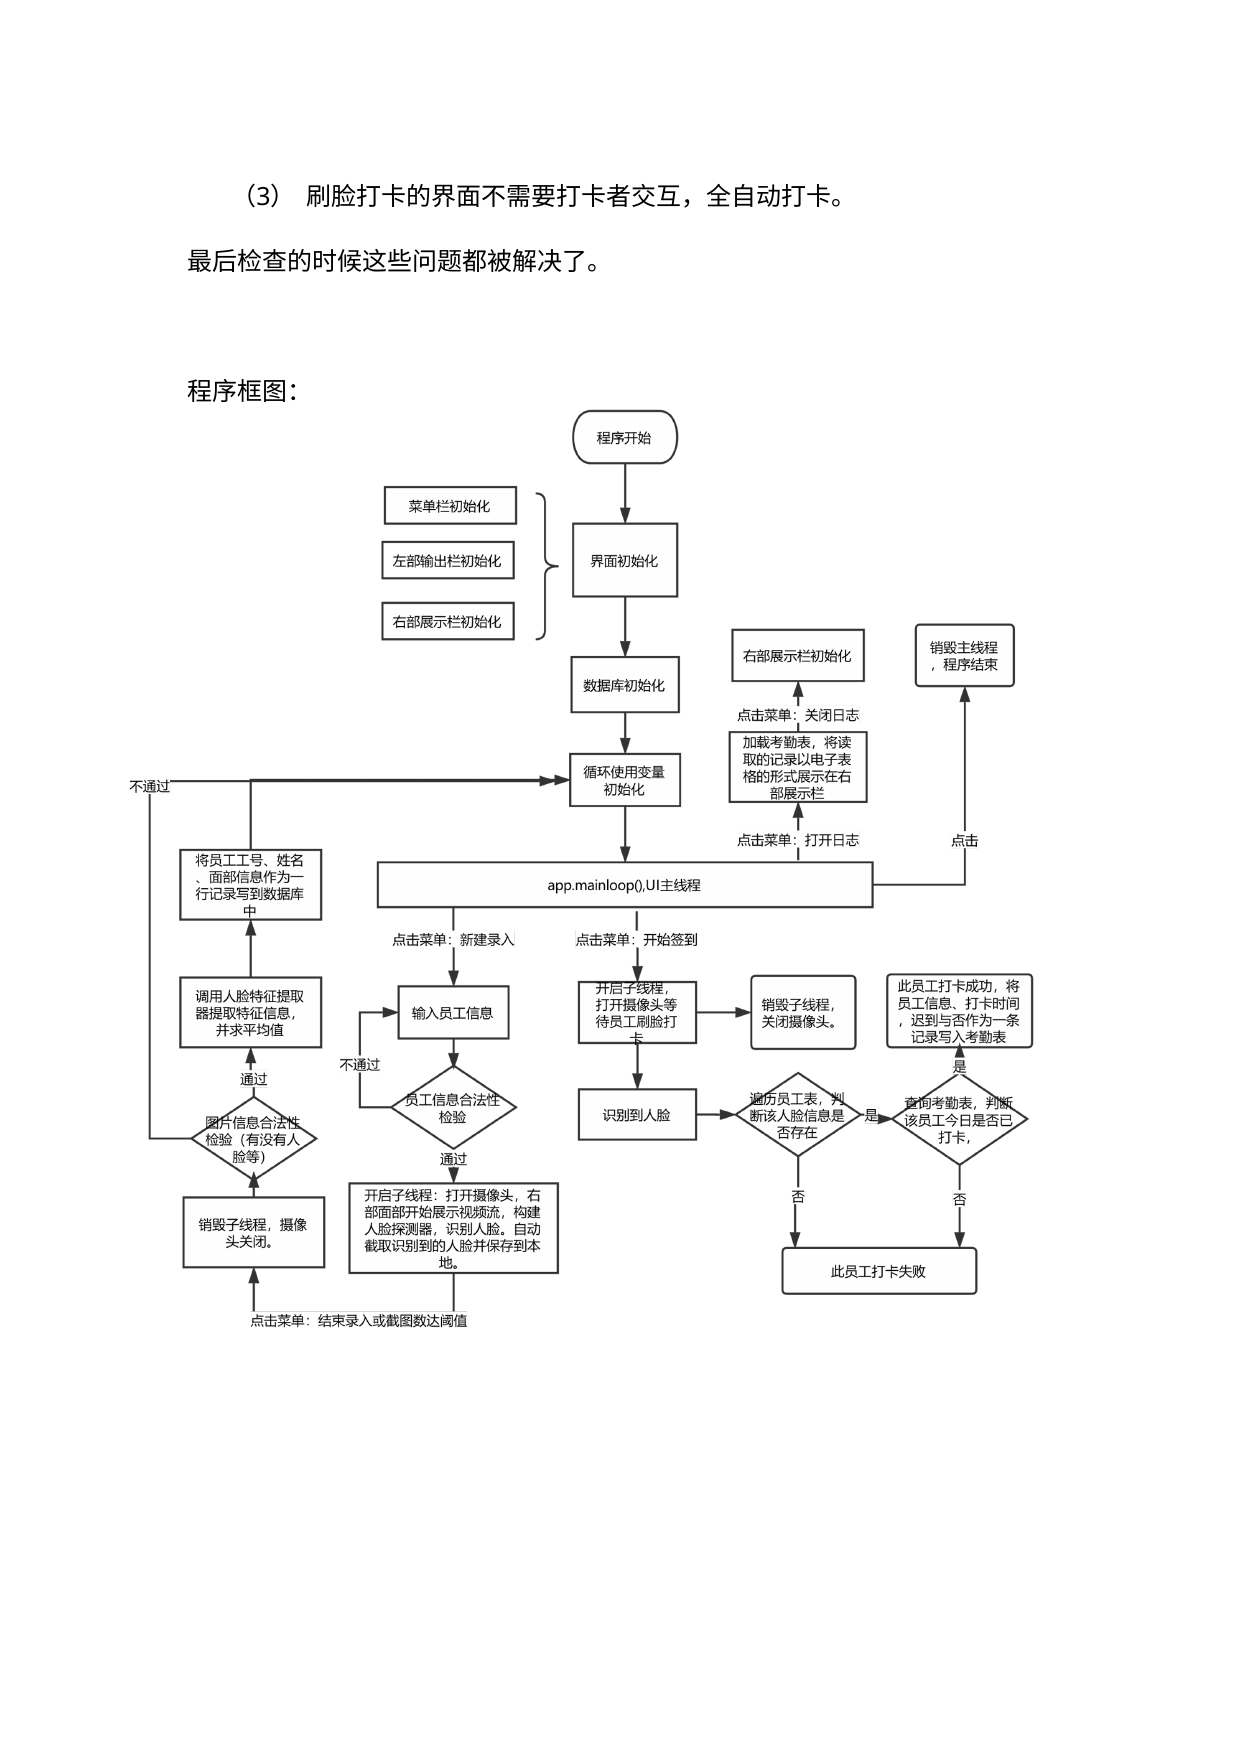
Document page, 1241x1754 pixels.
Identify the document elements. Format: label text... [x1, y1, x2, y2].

text 程序框图： [187, 357, 1053, 390]
list 刷脸打卡的界面不需要打卡者交互，全自动打卡。 [231, 162, 1053, 227]
text 最后检查的时候这些问题都被解决了。 [187, 227, 1053, 292]
picture [108, 390, 1053, 1349]
